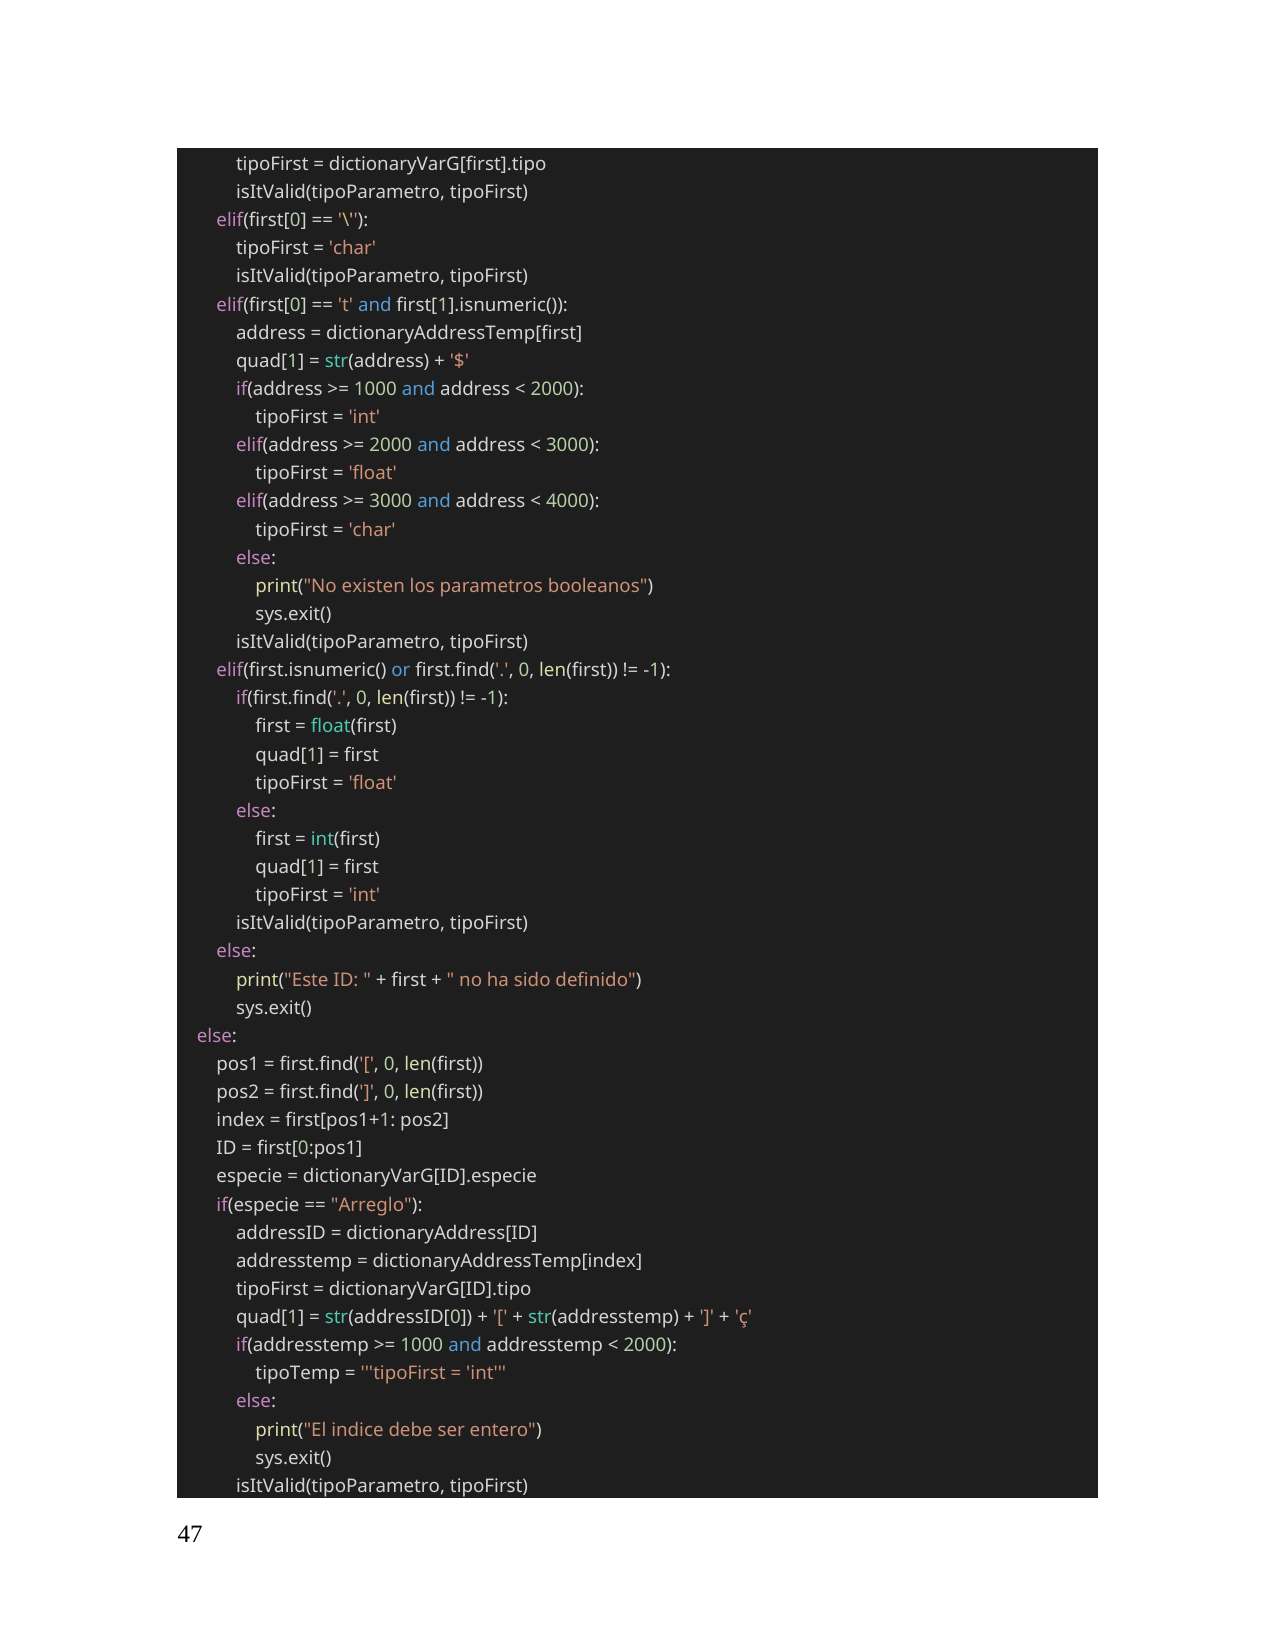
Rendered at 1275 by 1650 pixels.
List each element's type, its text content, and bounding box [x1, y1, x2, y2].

text isItValid(tipoParametro, tipoFirst) [177, 260, 1098, 288]
text else: [177, 1019, 1098, 1048]
text pos1 = first.find('[', 0, len(first)) [177, 1048, 1098, 1076]
text tipoFirst = 'int' [177, 401, 1098, 429]
text tipoFirst = dictionaryVarG[ID].tipo [177, 1273, 1098, 1301]
text print("Este ID: " + first + " no ha sido definido") [177, 963, 1098, 991]
text quad[1] = str(address) + '$' [177, 344, 1098, 373]
text print("El indice debe ser entero") [177, 1413, 1098, 1441]
text elif(first.isnumeric() or first.find('.', 0, len(first)) != -1): [177, 654, 1098, 682]
text elif(first[0] == '\''): [177, 204, 1098, 232]
text elif(first[0] == 't' and first[1].isnumeric()): [177, 288, 1098, 316]
text if(especie == "Arreglo"): [177, 1188, 1098, 1216]
text isItValid(tipoParametro, tipoFirst) [177, 626, 1098, 654]
text index = first[pos1+1: pos2] [177, 1104, 1098, 1132]
text tipoTemp = '''tipoFirst = 'int''' [177, 1357, 1098, 1385]
text pos2 = first.find(']', 0, len(first)) [177, 1076, 1098, 1104]
text quad[1] = first [177, 851, 1098, 879]
text tipoFirst = 'float' [177, 457, 1098, 485]
text if(addresstemp >= 1000 and addresstemp < 2000): [177, 1329, 1098, 1357]
text tipoFirst = dictionaryVarG[first].tipo [177, 148, 1098, 176]
text isItValid(tipoParametro, tipoFirst) [177, 1469, 1098, 1498]
text tipoFirst = 'char' [177, 232, 1098, 260]
text elif(address >= 3000 and address < 4000): [177, 485, 1098, 513]
text print("No existen los parametros booleanos") [177, 569, 1098, 598]
text else: [177, 935, 1098, 963]
text quad[1] = str(addressID[0]) + '[' + str(addresstemp) + ']' + 'ç' [177, 1301, 1098, 1329]
text ID = first[0:pos1] [177, 1132, 1098, 1160]
text first = float(first) [177, 710, 1098, 738]
text else: [177, 541, 1098, 569]
text addresstemp = dictionaryAddressTemp[index] [177, 1244, 1098, 1273]
text address = dictionaryAddressTemp[first] [177, 316, 1098, 344]
text especie = dictionaryVarG[ID].especie [177, 1160, 1098, 1188]
text sys.exit() [177, 598, 1098, 626]
text isItValid(tipoParametro, tipoFirst) [177, 907, 1098, 935]
text isItValid(tipoParametro, tipoFirst) [177, 176, 1098, 204]
text tipoFirst = 'int' [177, 879, 1098, 907]
text else: [177, 794, 1098, 823]
text tipoFirst = 'float' [177, 766, 1098, 794]
text first = int(first) [177, 823, 1098, 851]
text elif(address >= 2000 and address < 3000): [177, 429, 1098, 457]
text tipoFirst = 'char' [177, 513, 1098, 541]
text sys.exit() [177, 991, 1098, 1019]
text if(address >= 1000 and address < 2000): [177, 373, 1098, 401]
text sys.exit() [177, 1441, 1098, 1469]
text quad[1] = first [177, 738, 1098, 766]
text else: [177, 1385, 1098, 1413]
text if(first.find('.', 0, len(first)) != -1): [177, 682, 1098, 710]
text addressID = dictionaryAddress[ID] [177, 1216, 1098, 1244]
